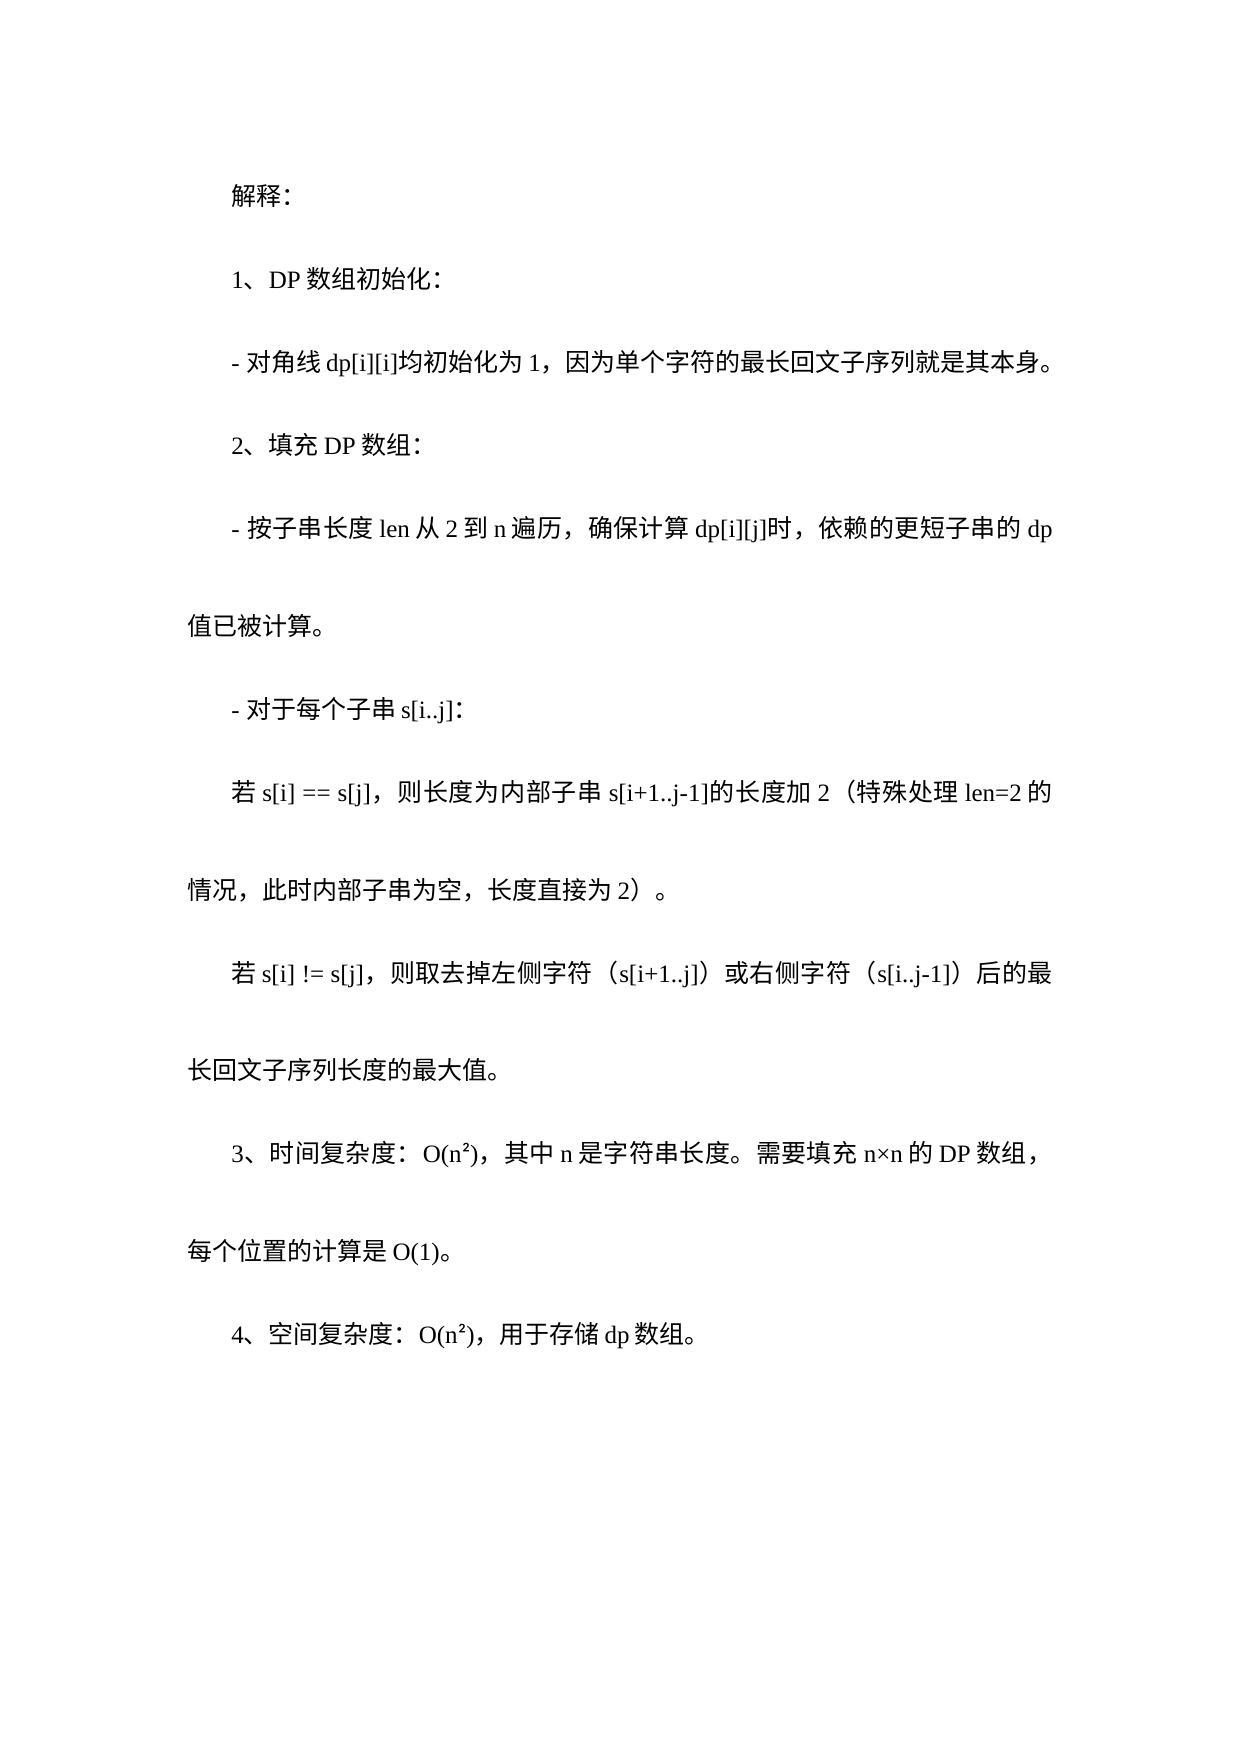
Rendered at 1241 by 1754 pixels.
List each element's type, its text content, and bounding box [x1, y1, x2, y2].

text 2、填充DP数组： [187, 411, 1053, 476]
text 1、DP数组初始化： [187, 245, 1053, 310]
text - 对于每个子串s[i..j]： [187, 675, 1053, 740]
text - 对角线dp[i][i]均初始化为1，因为单个字符的最长回文子序列就是其本身。 [187, 328, 1053, 393]
text 4、空间复杂度：O(n²)，用于存储dp数组。 [187, 1300, 1053, 1365]
text 若s[i] != s[j]，则取去掉左侧字符（s[i+1..j]）或右侧字符（s[i..j-1]）后的最长回文子序列长度的最大值。 [187, 939, 1053, 1101]
text - 按子串长度len从2到n遍历，确保计算dp[i][j]时，依赖的更短子串的dp值已被计算。 [187, 494, 1053, 657]
text 若s[i] == s[j]，则长度为内部子串s[i+1..j-1]的长度加2（特殊处理len=2的情况，此时内部子串为空，长度直接为2）。 [187, 758, 1053, 921]
text 解释： [187, 162, 1053, 227]
text 3、时间复杂度：O(n²)，其中n是字符串长度。需要填充n×n的DP数组，每个位置的计算是O(1)。 [187, 1119, 1053, 1282]
